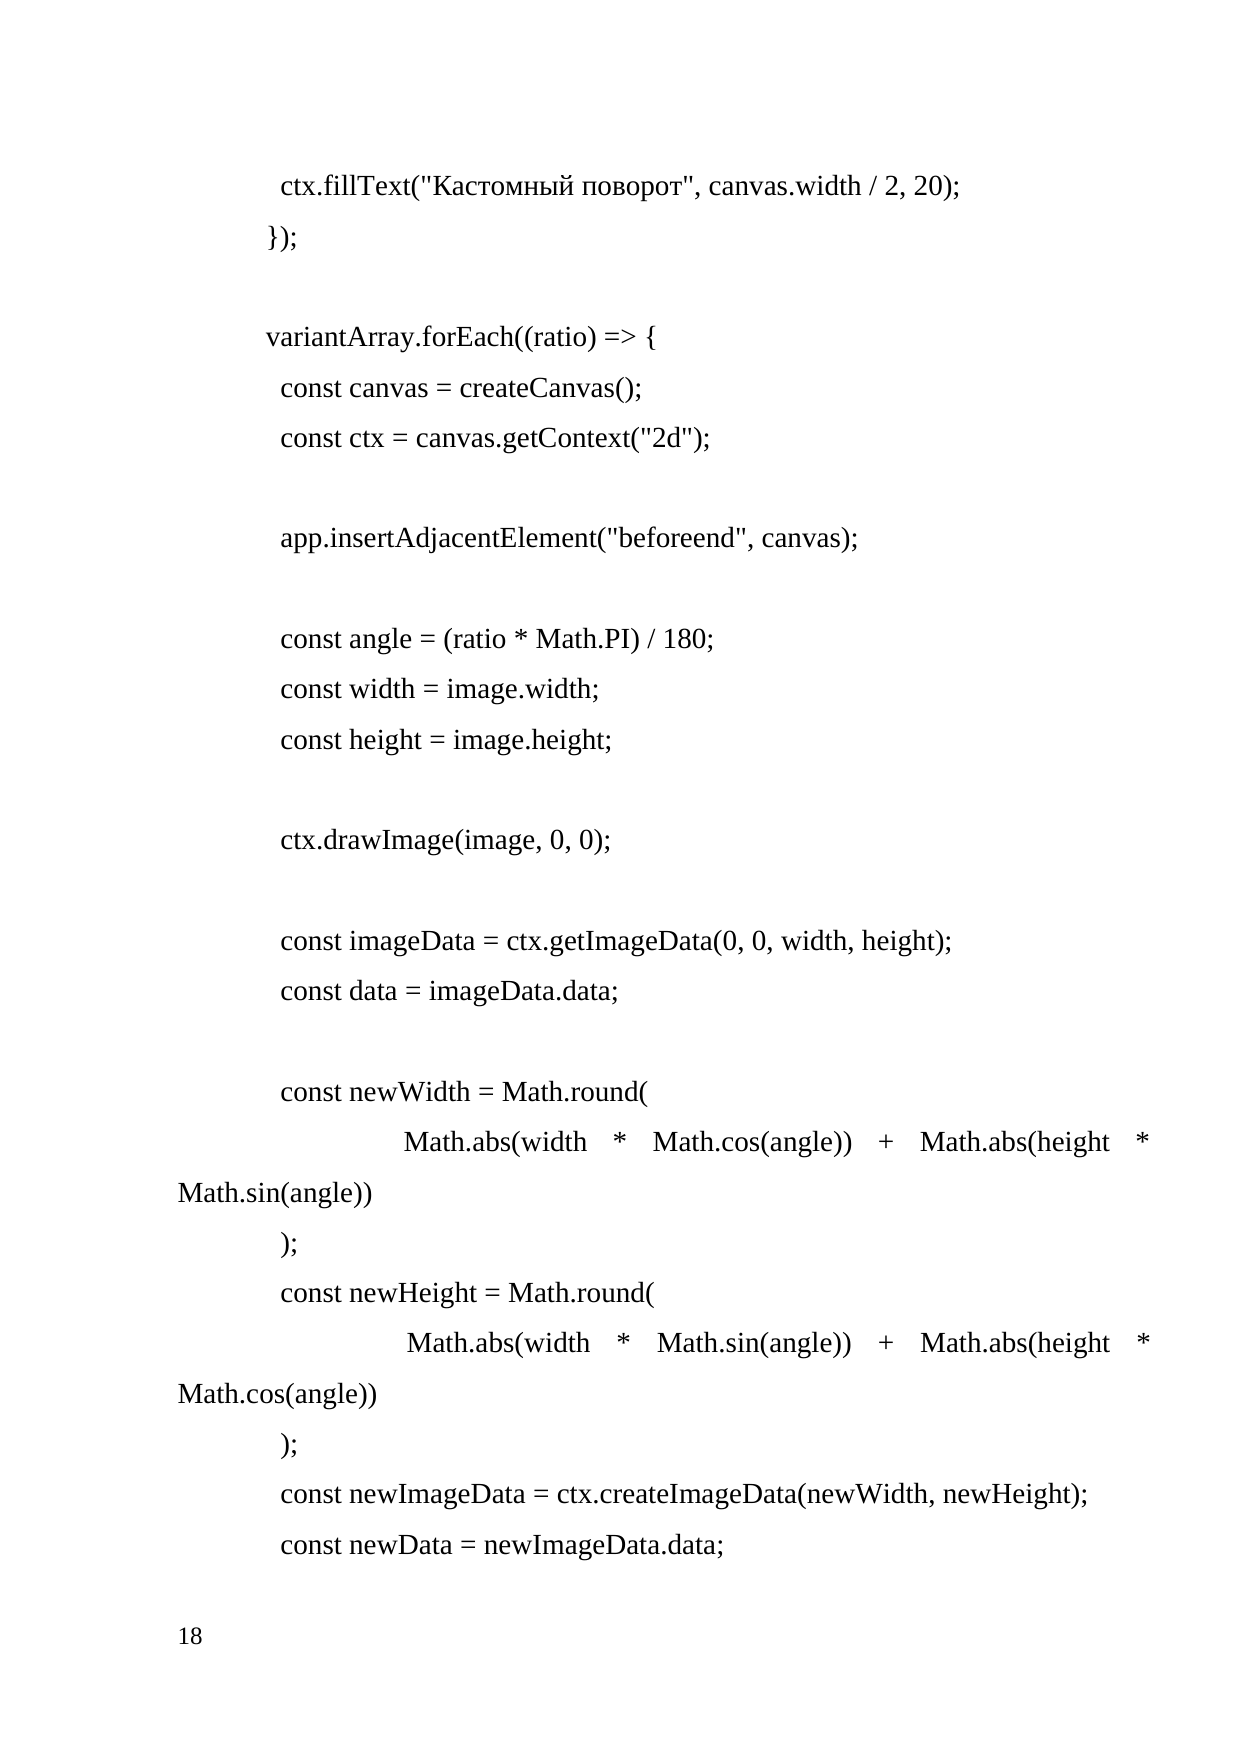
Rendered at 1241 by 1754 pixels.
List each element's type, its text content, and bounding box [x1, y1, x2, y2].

text const newHeight = Math.round( [177, 1275, 1152, 1309]
text const newData = newImageData.data; [177, 1527, 1152, 1560]
text app.insertAdjacentElement("beforeend", canvas); [177, 521, 1152, 554]
text ctx.drawImage(image, 0, 0); [177, 822, 1152, 856]
text const width = image.width; [177, 672, 1152, 705]
text const imageData = ctx.getImageData(0, 0, width, height); [177, 923, 1152, 957]
text Math.abs(width * Math.sin(angle)) + Math.abs(height * Math.cos(angle)) [177, 1326, 1152, 1409]
text variantArray.forEach((ratio) => { [177, 319, 1152, 353]
text const height = image.height; [177, 722, 1152, 755]
text ctx.fillText("Кастомный поворот", canvas.width / 2, 20); [177, 168, 1152, 202]
text const newImageData = ctx.createImageData(newWidth, newHeight); [177, 1477, 1152, 1510]
text ); [177, 1426, 1152, 1460]
text }); [177, 219, 1152, 252]
text const canvas = createCanvas(); [177, 370, 1152, 403]
text const newWidth = Math.round( [177, 1074, 1152, 1108]
text const ctx = canvas.getContext("2d"); [177, 420, 1152, 453]
text Math.abs(width * Math.cos(angle)) + Math.abs(height * Math.sin(angle)) [177, 1124, 1152, 1208]
text const data = imageData.data; [177, 973, 1152, 1007]
text ); [177, 1225, 1152, 1258]
text const angle = (ratio * Math.PI) / 180; [177, 621, 1152, 655]
